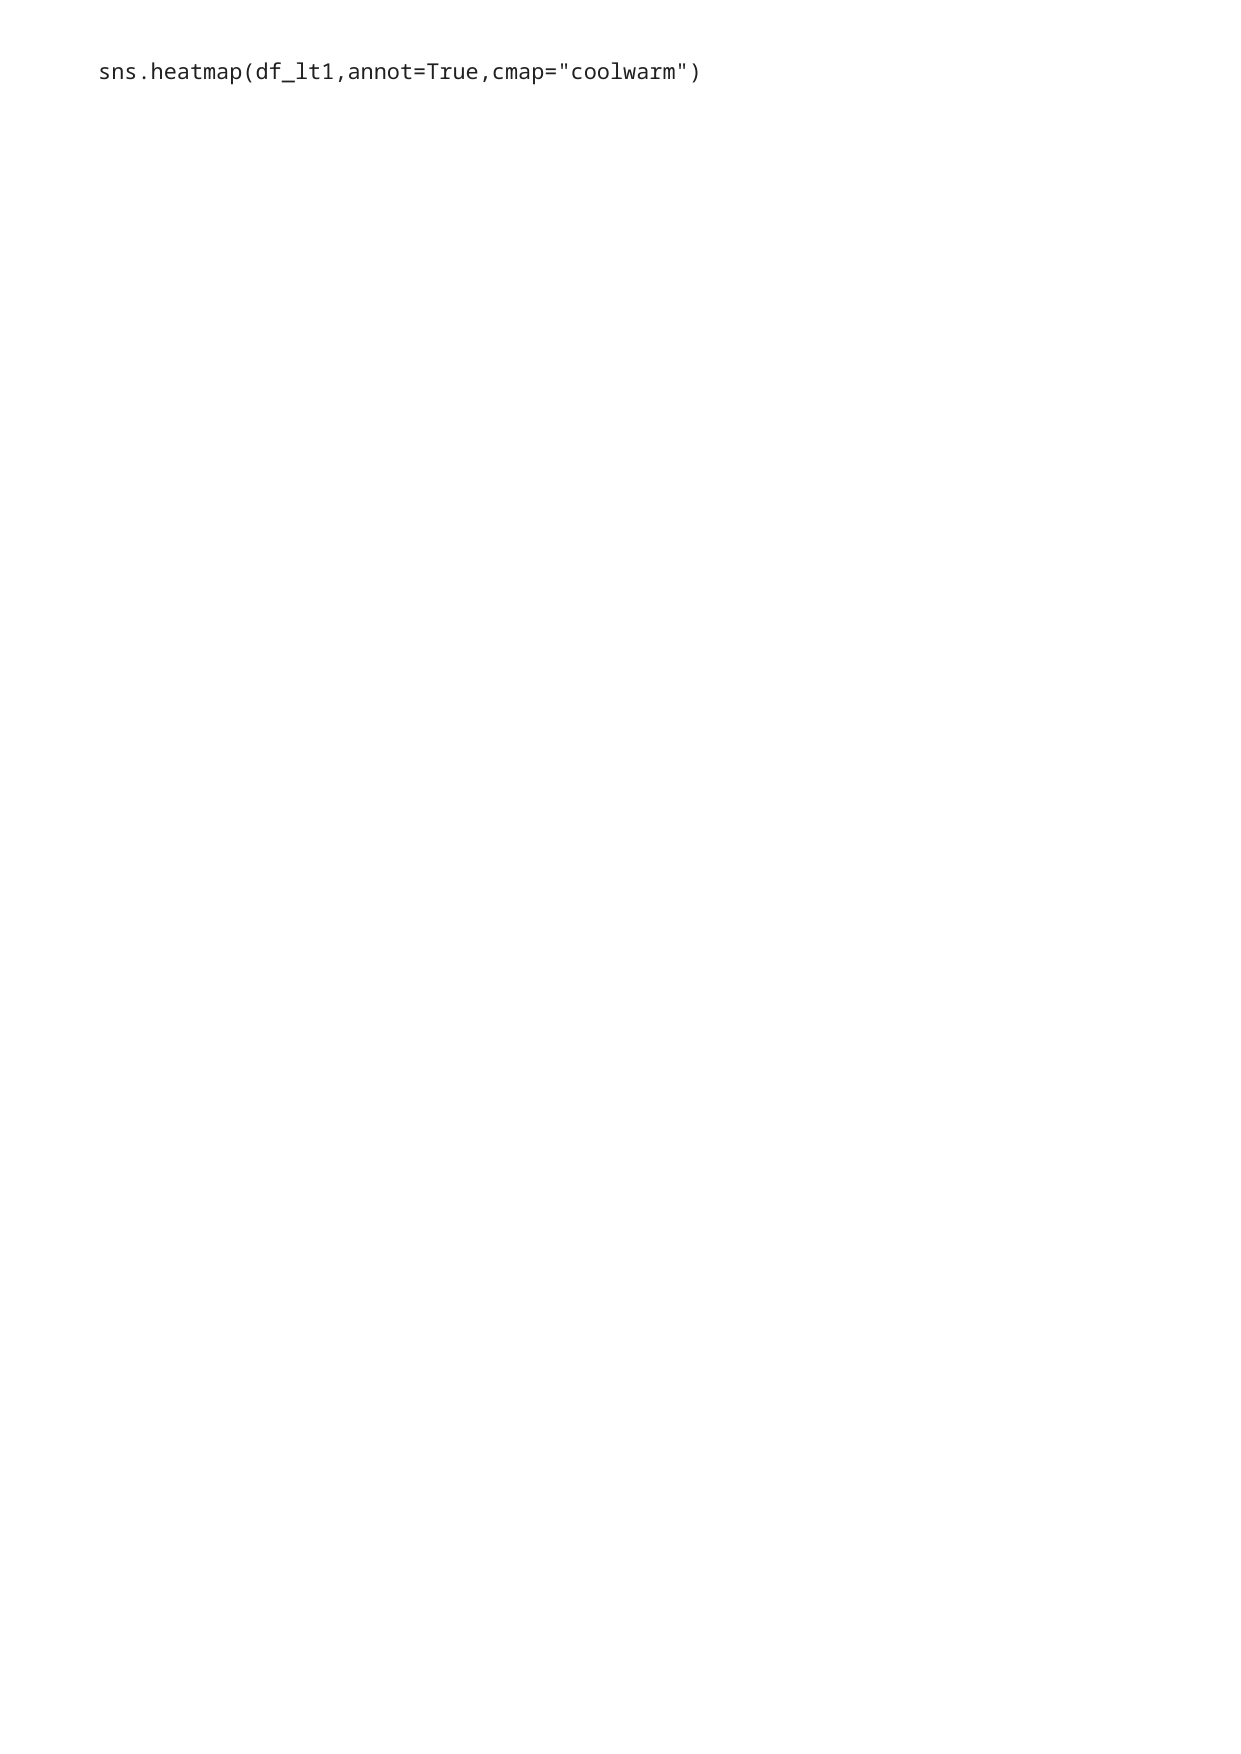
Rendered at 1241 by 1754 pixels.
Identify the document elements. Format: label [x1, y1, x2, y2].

text [98, 56, 906, 86]
